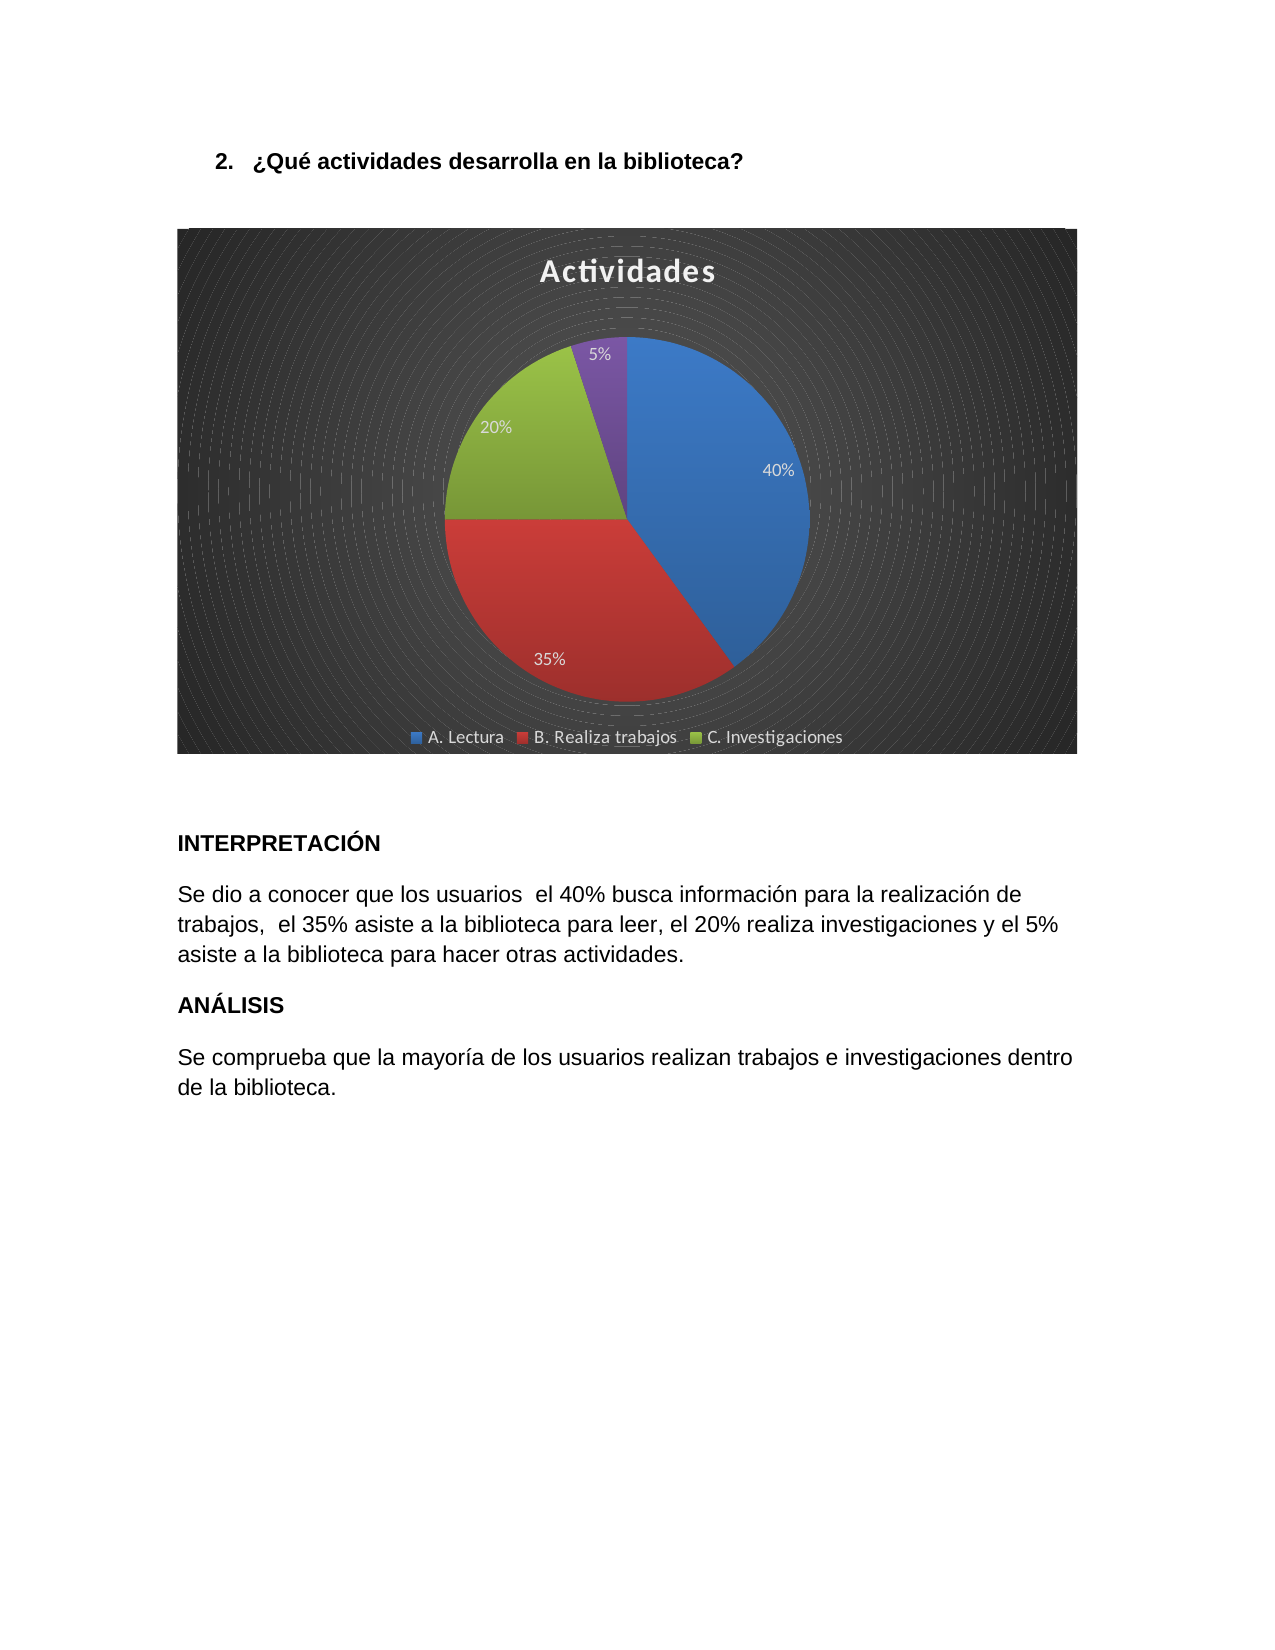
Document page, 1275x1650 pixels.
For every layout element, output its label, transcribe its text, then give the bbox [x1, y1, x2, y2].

text Se comprueba que la mayoría de los usuarios realizan trabajos e investigaciones dentro de la biblioteca. [177, 1043, 1098, 1100]
text INTERPRETACIÓN [177, 830, 1098, 856]
text ANÁLISIS [177, 992, 1098, 1019]
list ¿Qué actividades desarrolla en la biblioteca? [215, 148, 1098, 174]
text Se dio a conocer que los usuarios el 40% busca información para la realización de trabajos, el 35% asiste a la biblioteca para leer, el 20% realiza investigaciones y el 5% asiste a la biblioteca para hacer otras actividades. [177, 881, 1098, 968]
